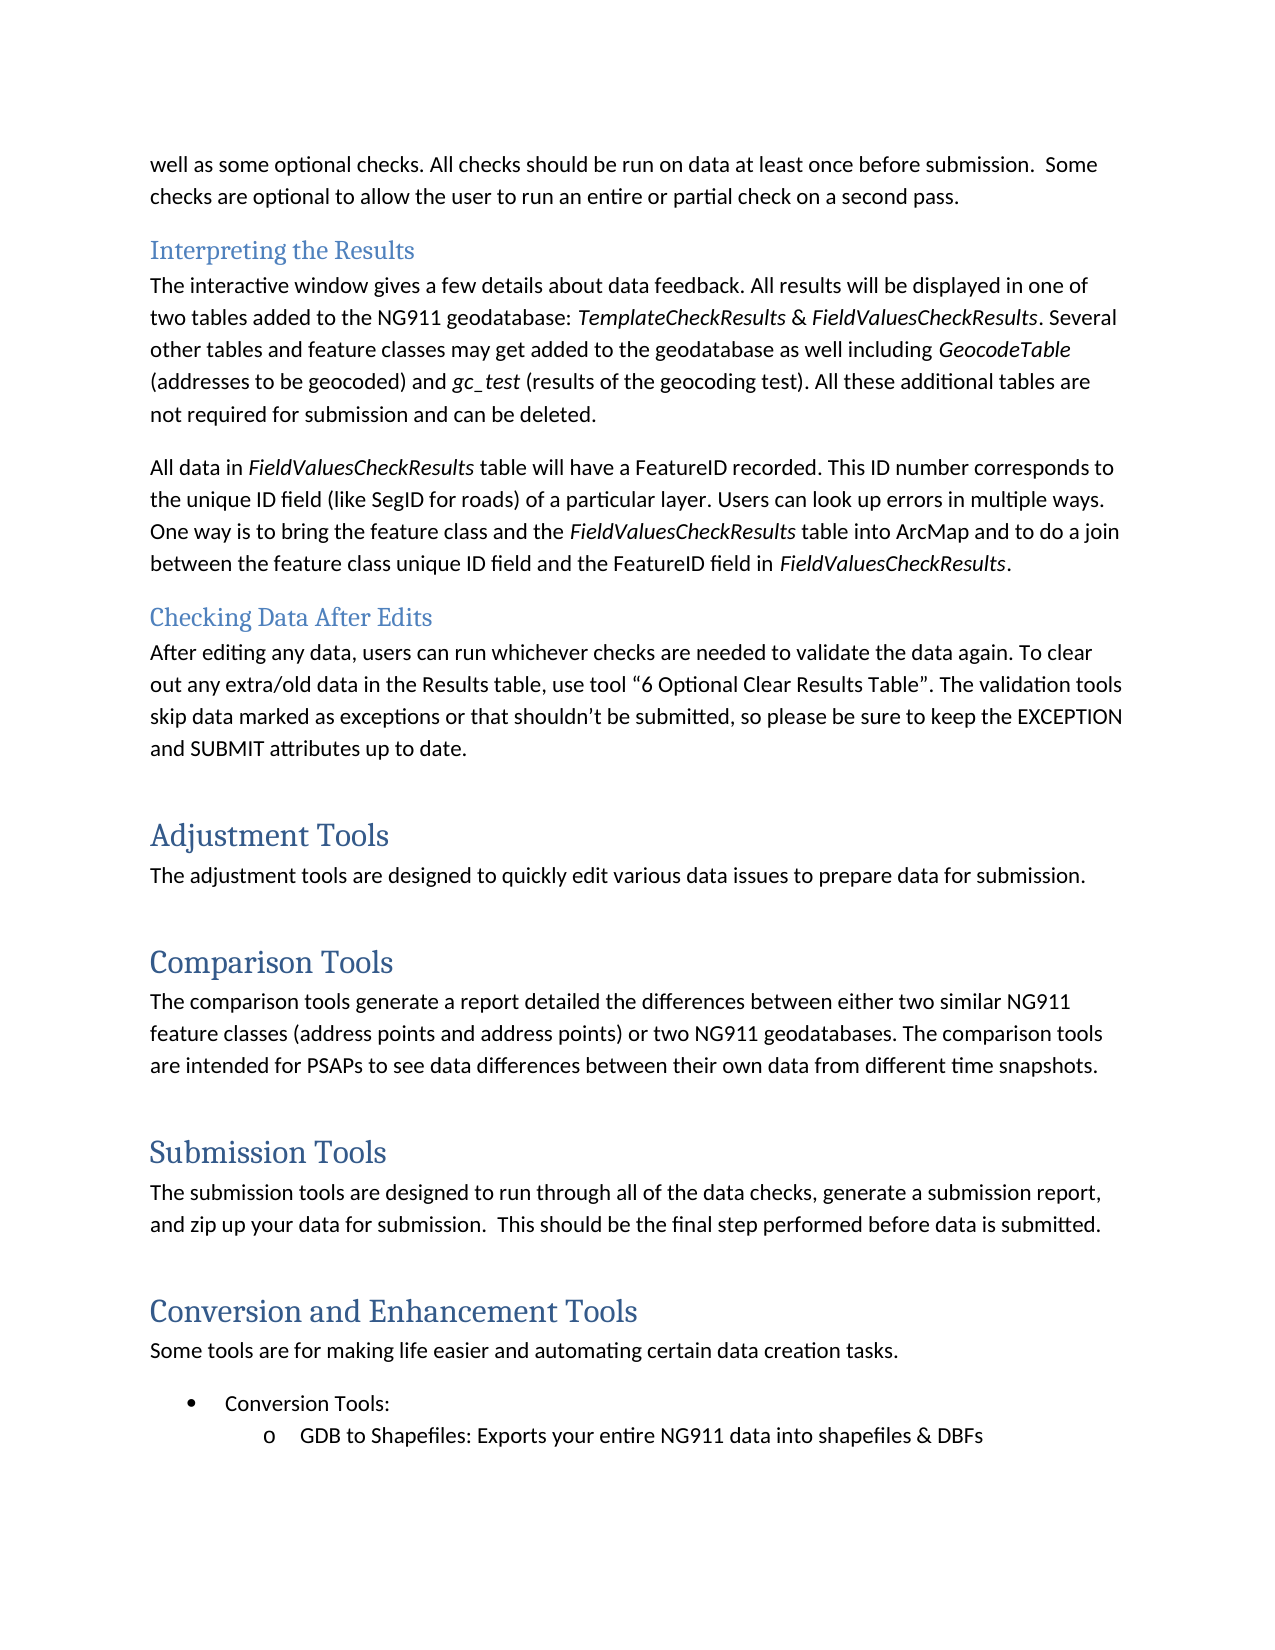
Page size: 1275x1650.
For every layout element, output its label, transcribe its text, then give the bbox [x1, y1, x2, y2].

text The comparison tools generate a report detailed the differences between either two similar NG911 feature classes (address points and address points) or two NG911 geodatabases. The comparison tools are intended for PSAPs to see data differences between their own data from different time snapshots. [150, 987, 1125, 1079]
list Conversion Tools: [187, 1389, 1125, 1417]
text Some tools are for making life easier and automating certain data creation tasks. [150, 1336, 1125, 1364]
subtitle Submission Tools [150, 1134, 1125, 1172]
text The interactive window gives a few details about data feedback. All results will be displayed in one of two tables added to the NG911 geodatabase: TemplateCheckResults & FieldValuesCheckResults. Several other tables and feature classes may get added to the geodatabase as well including GeocodeTable (addresses to be geocoded) and gc_test (results of the geocoding test). All these additional tables are not required for submission and can be deleted. [150, 271, 1125, 428]
text After editing any data, users can run whichever checks are needed to validate the data again. To clear out any extra/old data in the Results table, use tool “6 Optional Clear Results Table”. The validation tools skip data marked as exceptions or that shouldn’t be submitted, so please be sure to keep the EXCEPTION and SUBMIT attributes up to date. [150, 638, 1125, 763]
subtitle Checking Data After Edits [150, 602, 1125, 633]
subtitle Comparison Tools [150, 943, 1125, 981]
subtitle Adjustment Tools [150, 817, 1125, 855]
subtitle Interpreting the Results [150, 235, 1125, 266]
list GDB to Shapefiles: Exports your entire NG911 data into shapefiles & DBFs [262, 1421, 1125, 1451]
text All data in FieldValuesCheckResults table will have a FeatureID recorded. This ID number corresponds to the unique ID field (like SegID for roads) of a particular layer. Users can look up errors in multiple ways. One way is to bring the feature class and the FieldValuesCheckResults table into ArcMap and to do a join between the feature class unique ID field and the FeatureID field in FieldValuesCheckResults. [150, 453, 1125, 577]
text The submission tools are designed to run through all of the data checks, generate a submission report, and zip up your data for submission. This should be the final step performed before data is submitted. [150, 1178, 1125, 1238]
text The adjustment tools are designed to quickly edit various data issues to prepare data for submission. [150, 861, 1125, 889]
subtitle Conversion and Enhancement Tools [150, 1292, 1125, 1330]
